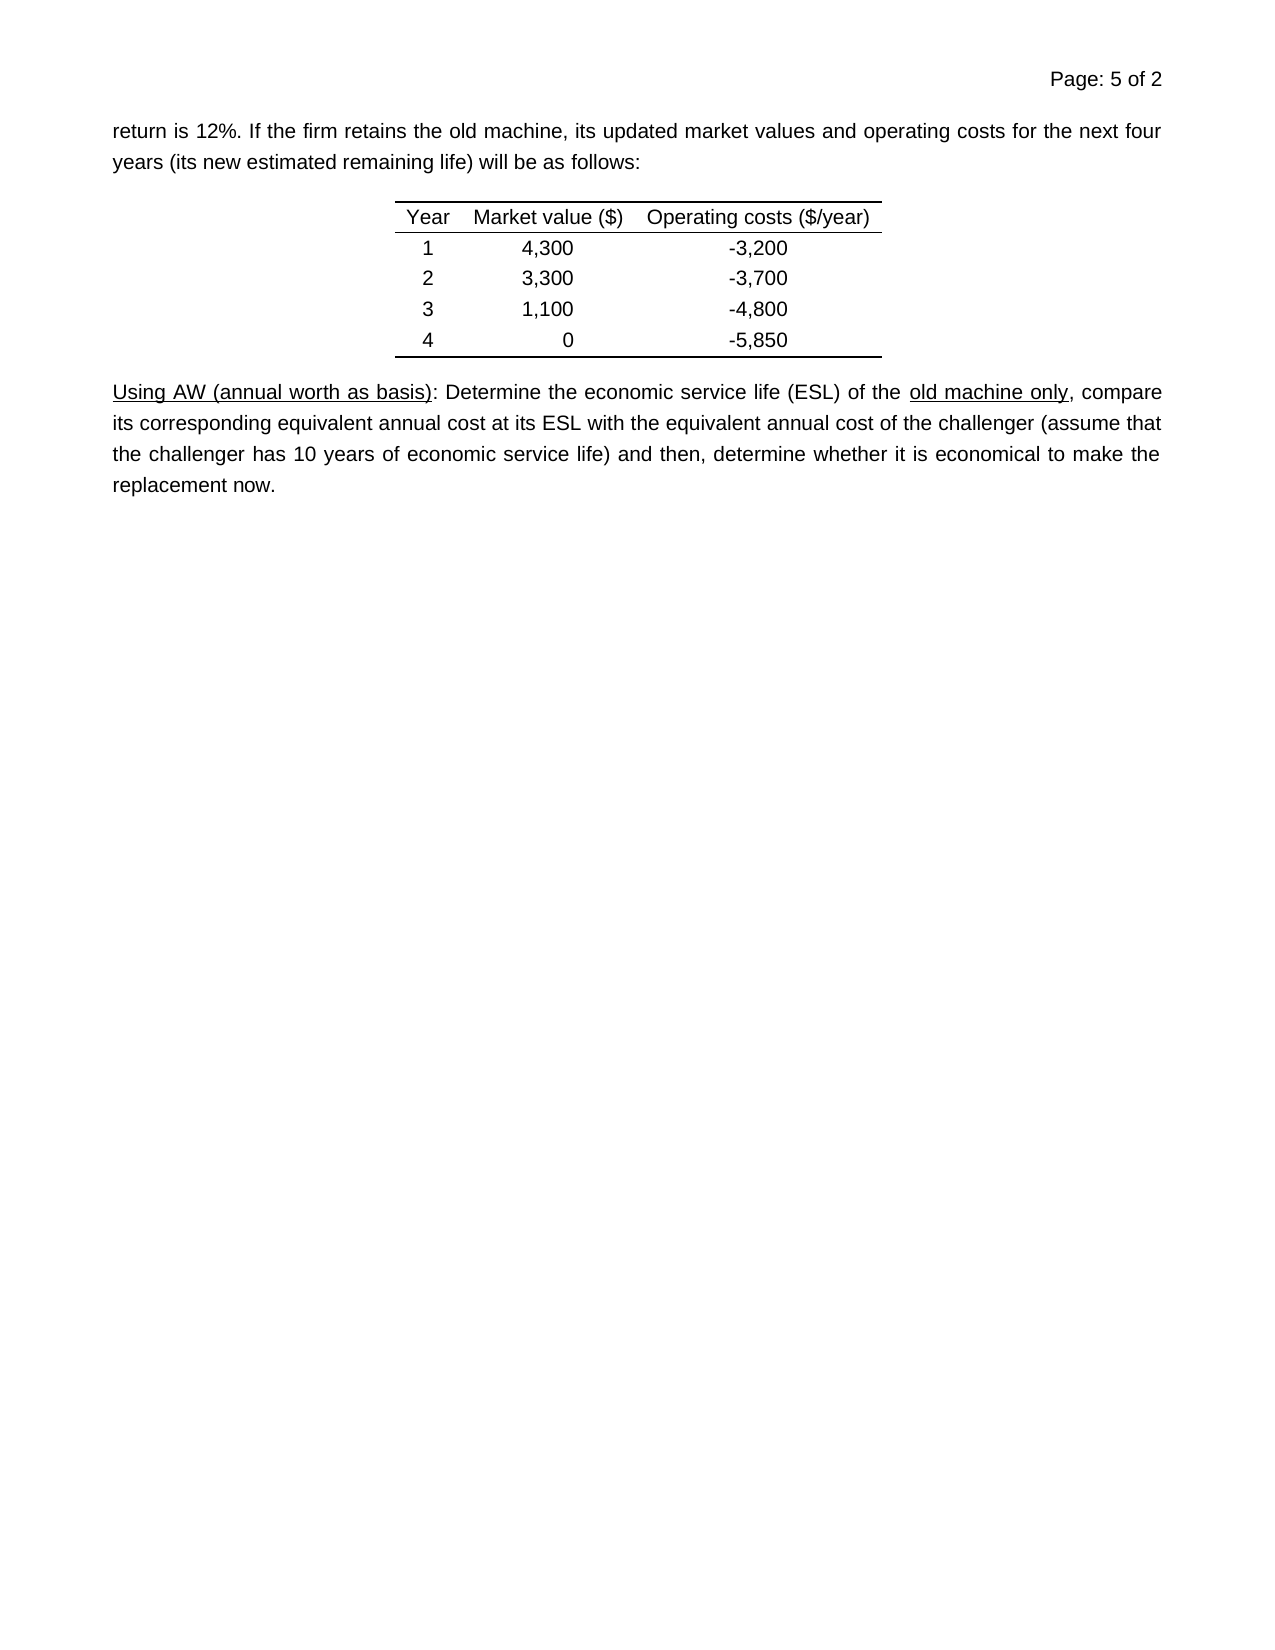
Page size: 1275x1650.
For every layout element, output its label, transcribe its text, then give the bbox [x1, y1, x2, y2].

table_cell 0 [461, 325, 635, 356]
table_cell -4,800 [635, 294, 882, 325]
table_cell 1 [395, 233, 461, 263]
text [112, 119, 1163, 174]
table_cell 4,300 [461, 233, 635, 263]
table_header Market value ($) [461, 203, 635, 232]
table_cell -5,850 [635, 325, 882, 356]
table_cell 3,300 [461, 263, 635, 294]
table_cell 2 [395, 263, 461, 294]
table_cell 3 [395, 294, 461, 325]
table_header Operating costs ($/year) [635, 203, 882, 232]
text Using AW (annual worth as basis): Determine the economic service life (ESL) of the old machine only, compare its corresponding equivalent annual cost at its ESL with the equivalent annual cost of the challenger (assume that the challenger has 10 years of economic service life) and then, determine whether it is economical to make the replacement now. [112, 380, 1163, 497]
table_header Year [395, 203, 461, 232]
table_cell -3,700 [635, 263, 882, 294]
table_cell -3,200 [635, 233, 882, 263]
table_cell 1,100 [461, 294, 635, 325]
table_cell 4 [395, 325, 461, 356]
